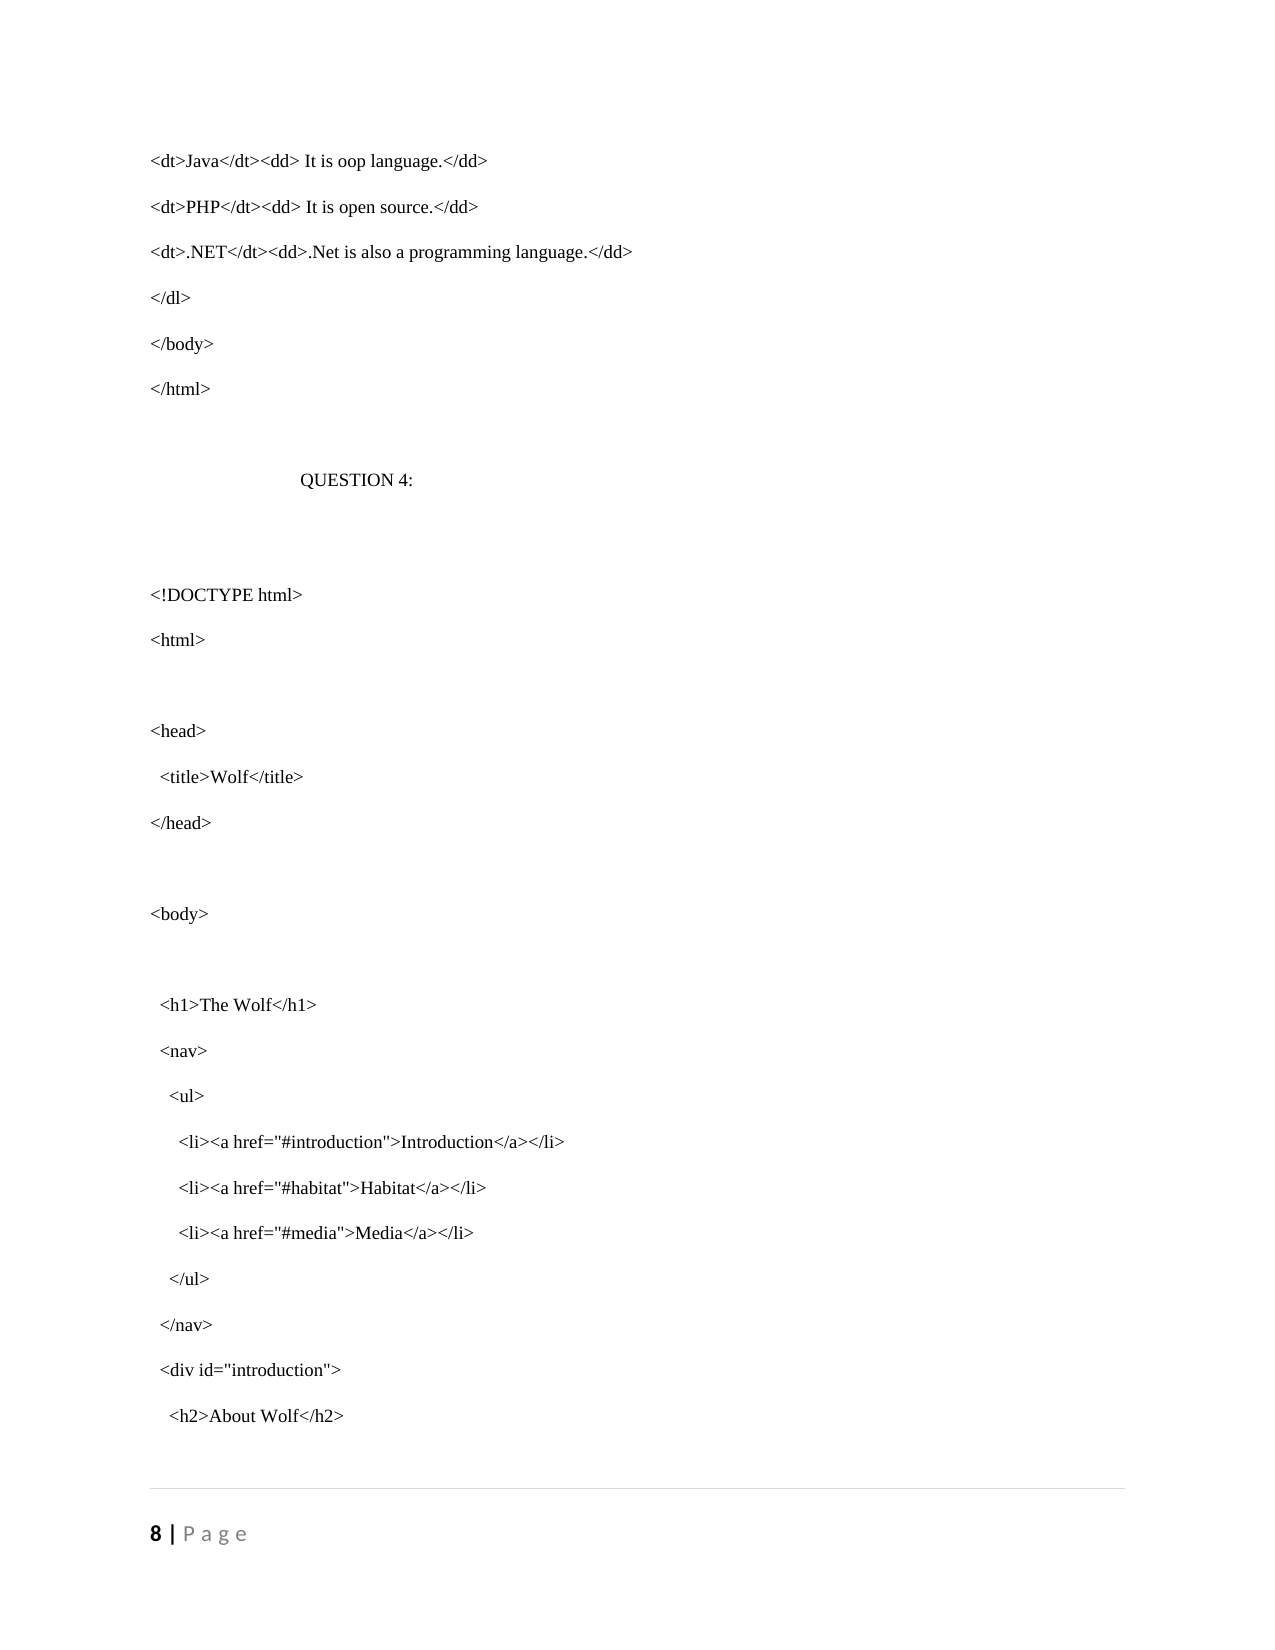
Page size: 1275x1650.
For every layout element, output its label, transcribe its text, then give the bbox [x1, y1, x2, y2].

text </dl> [150, 287, 1125, 308]
text <!DOCTYPE html> [150, 583, 1125, 605]
text <dt>Java</dt><dd> It is oop language.</dd> [150, 150, 1125, 172]
text </nav> [150, 1313, 1125, 1335]
text </body> [150, 332, 1125, 354]
text <li><a href="#media">Media</a></li> [150, 1222, 1125, 1244]
text <li><a href="#introduction">Introduction</a></li> [150, 1131, 1125, 1152]
text <h2>About Wolf</h2> [150, 1405, 1125, 1426]
text <dt>PHP</dt><dd> It is open source.</dd> [150, 196, 1125, 217]
text <title>Wolf</title> [150, 766, 1125, 787]
text <head> [150, 720, 1125, 742]
text </head> [150, 812, 1125, 833]
text </html> [150, 378, 1125, 400]
text <h1>The Wolf</h1> [150, 994, 1125, 1016]
text <div id="introduction"> [150, 1359, 1125, 1381]
text <dt>.NET</dt><dd>.Net is also a programming language.</dd> [150, 241, 1125, 263]
text <html> [150, 629, 1125, 651]
text <body> [150, 903, 1125, 924]
text QUESTION 4: [300, 469, 1125, 491]
text <ul> [150, 1085, 1125, 1107]
text </ul> [150, 1268, 1125, 1289]
text <nav> [150, 1040, 1125, 1061]
text <li><a href="#habitat">Habitat</a></li> [150, 1177, 1125, 1198]
